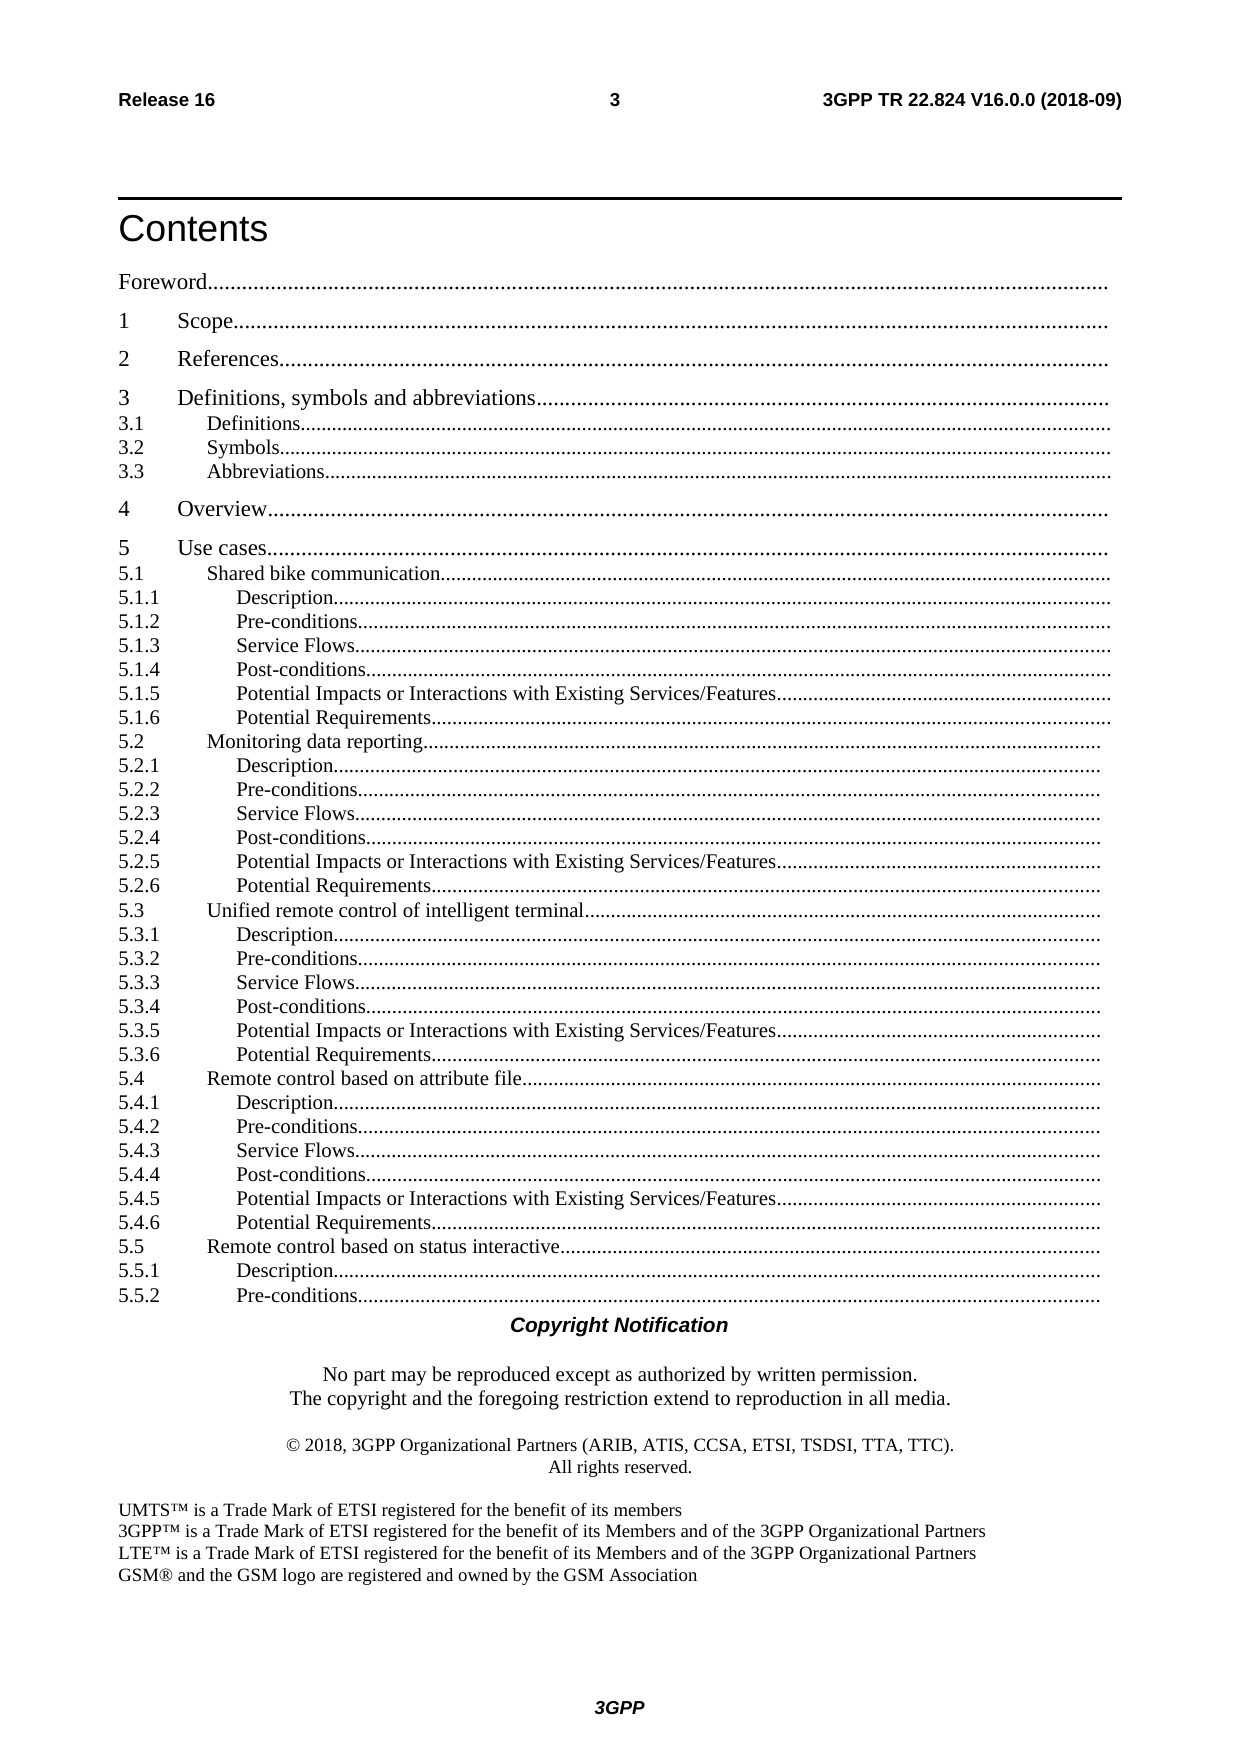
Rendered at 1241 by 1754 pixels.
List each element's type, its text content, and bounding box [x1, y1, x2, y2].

text Contents [118, 200, 1122, 249]
